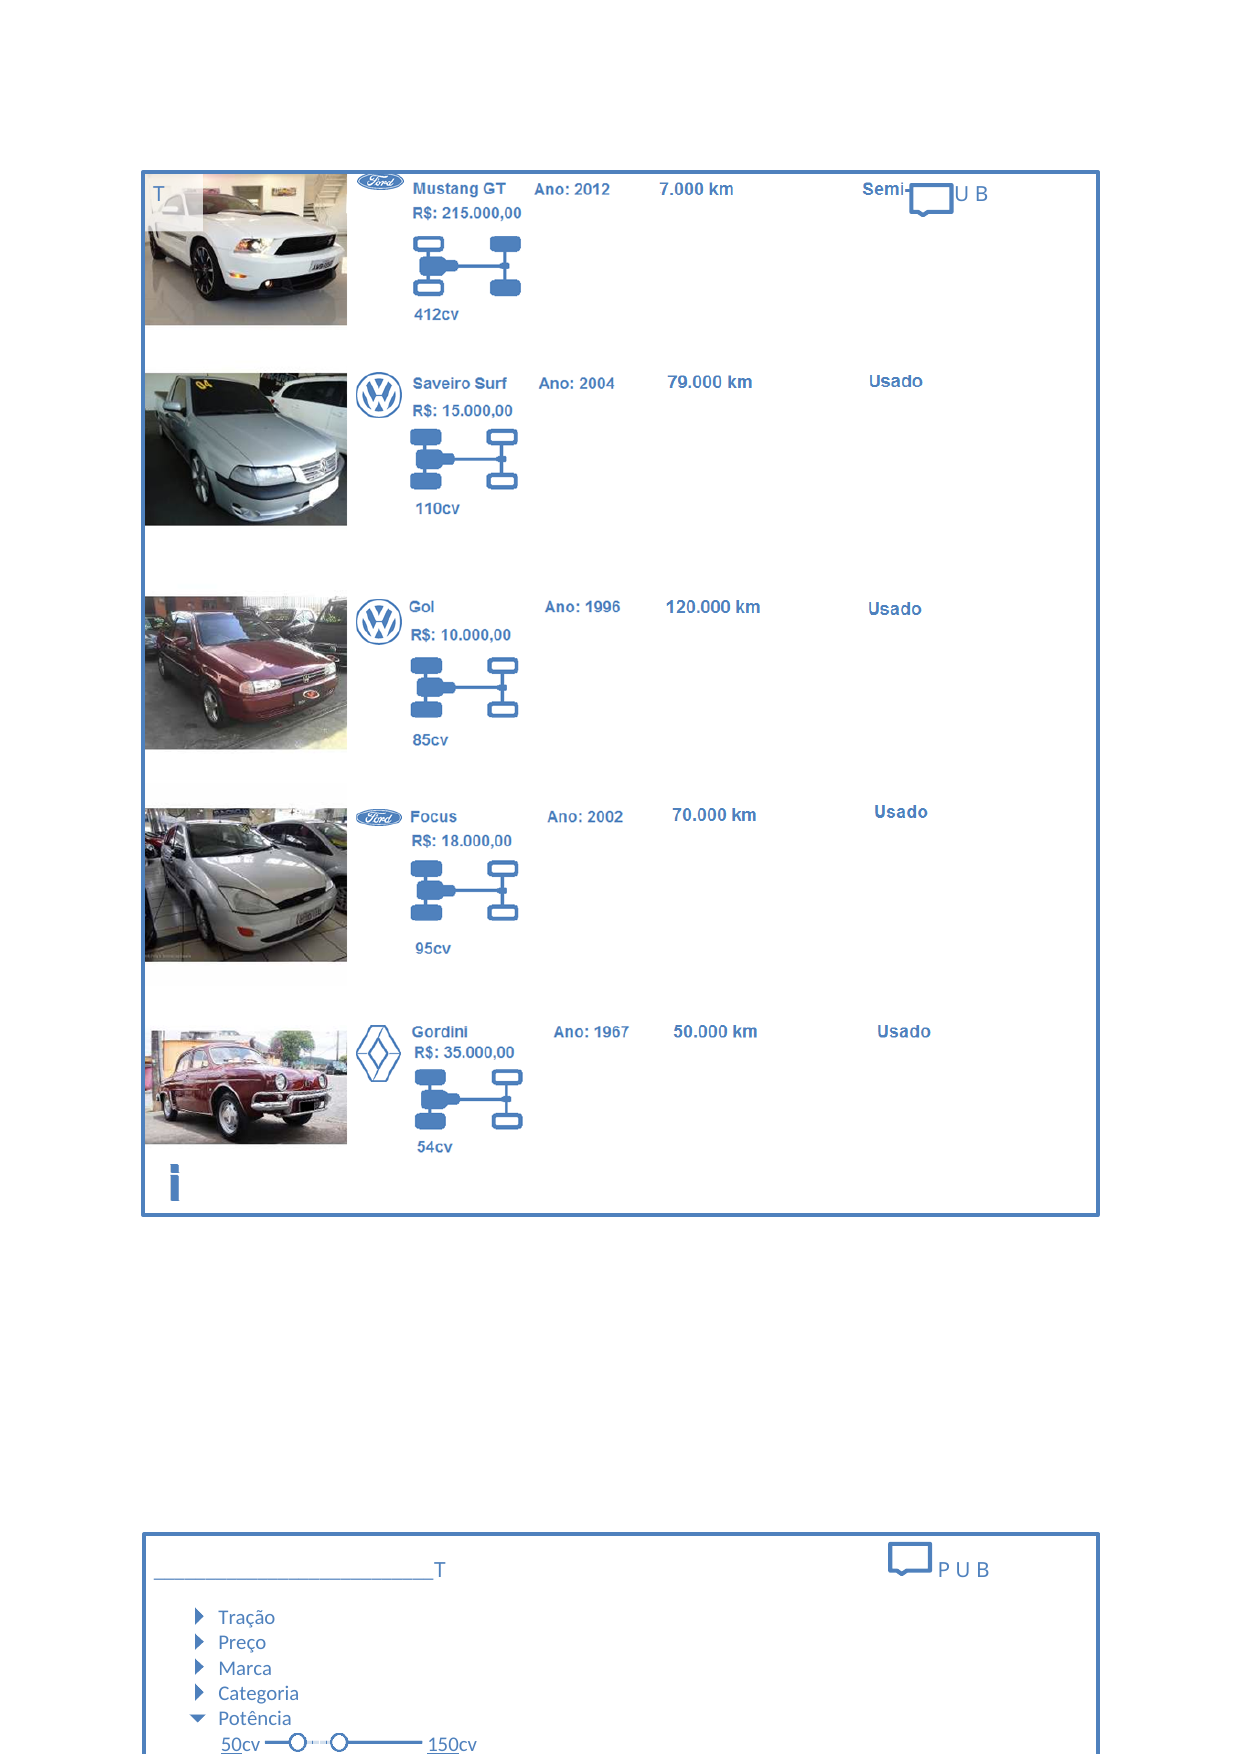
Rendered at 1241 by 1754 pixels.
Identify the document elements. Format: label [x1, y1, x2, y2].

picture [189, 1658, 207, 1675]
picture [189, 1633, 207, 1650]
picture [189, 1709, 206, 1726]
picture [156, 1164, 193, 1201]
picture [189, 1683, 207, 1701]
picture [264, 1733, 423, 1752]
picture [145, 174, 1084, 1166]
picture [189, 1607, 207, 1625]
